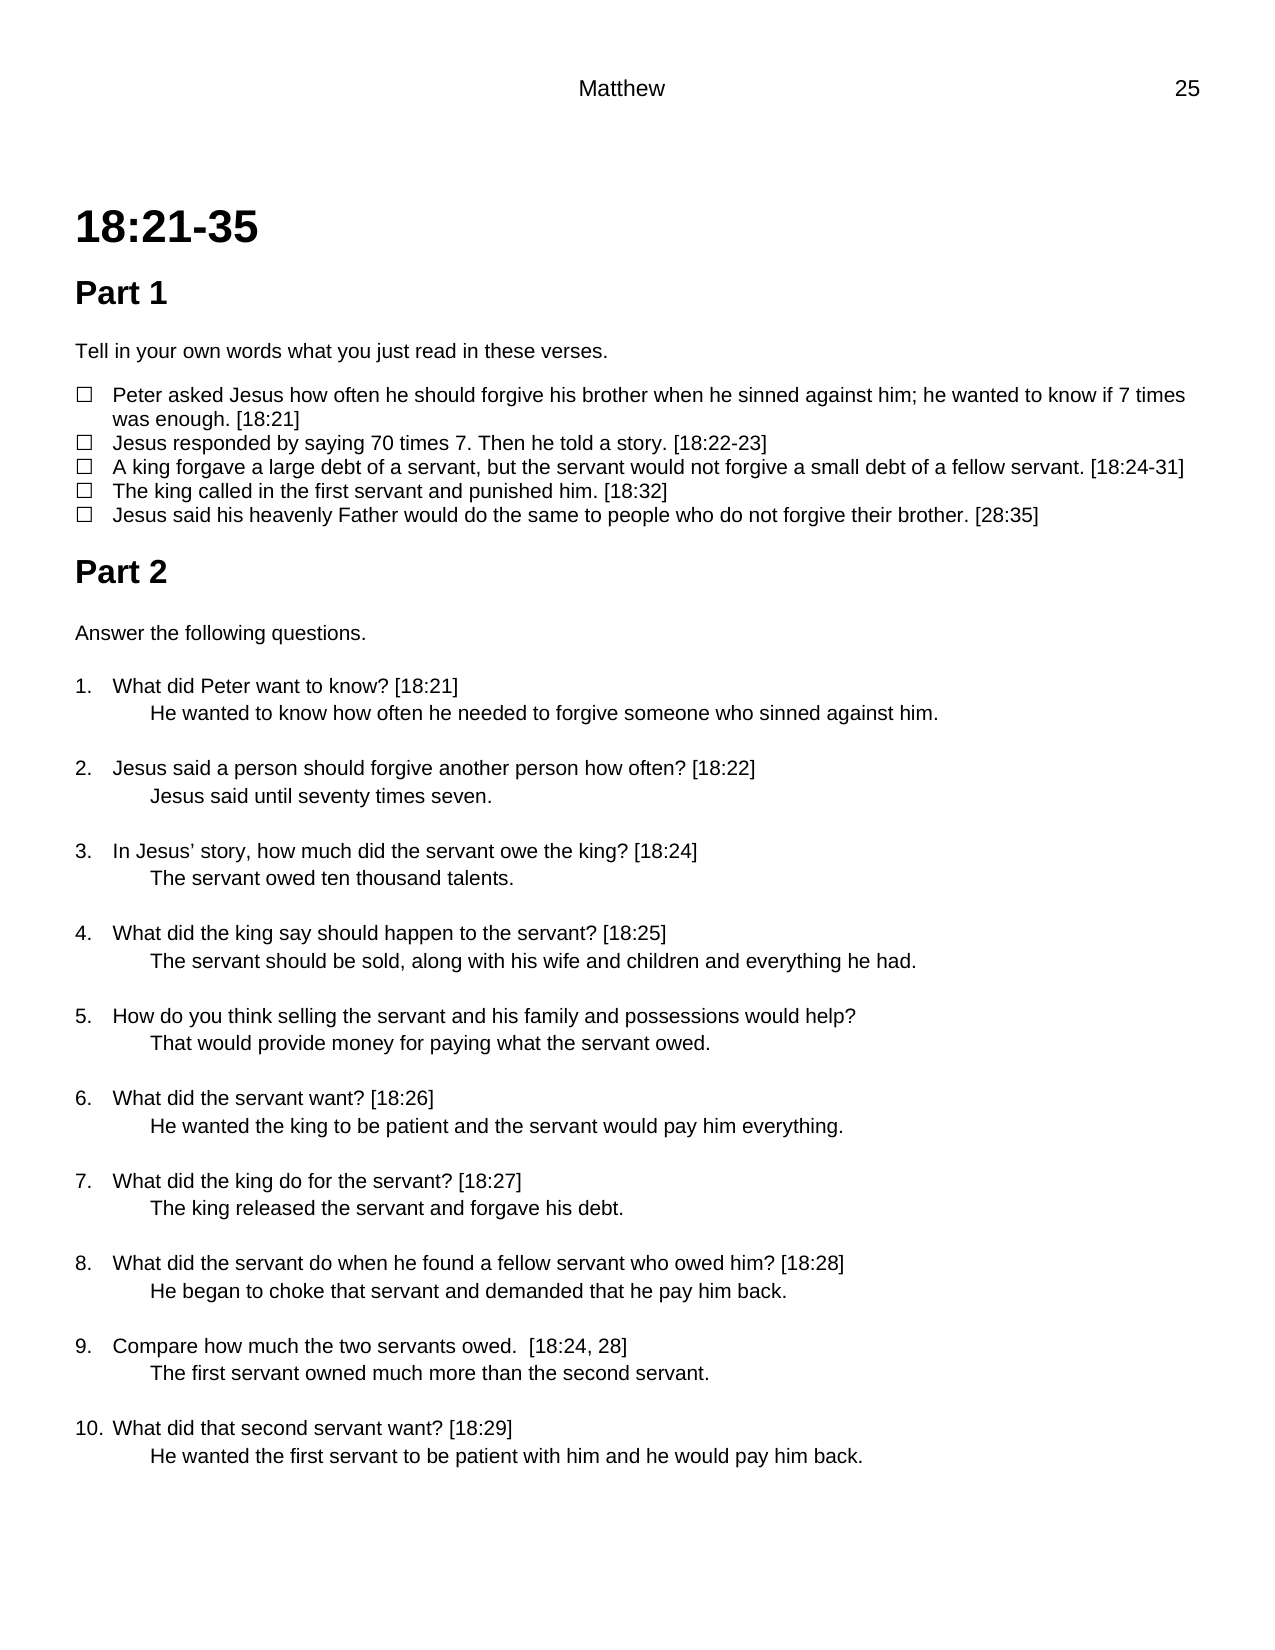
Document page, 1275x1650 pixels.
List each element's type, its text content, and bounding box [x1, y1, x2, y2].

list Compare how much the two servants owed. [18:24, 28] [75, 1334, 1200, 1358]
list Peter asked Jesus how often he should forgive his brother when he sinned against him; he wanted to know if 7 times was enough. [18:21] [75, 383, 1200, 431]
text He wanted the king to be patient and the servant would pay him everything. [150, 1114, 1200, 1138]
text The first servant owned much more than the second servant. [150, 1361, 1200, 1385]
text He wanted the first servant to be patient with him and he would pay him back. [150, 1444, 1200, 1468]
text He wanted to know how often he needed to forgive someone who sinned against him. [150, 701, 1200, 725]
list What did that second servant want? [18:29] [75, 1416, 1200, 1440]
text He began to choke that servant and demanded that he pay him back. [150, 1279, 1200, 1303]
list What did the king do for the servant? [18:27] [75, 1169, 1200, 1193]
list Jesus said his heavenly Father would do the same to people who do not forgive their brother. [28:35] [75, 503, 1200, 527]
text Tell in your own words what you just read in these verses. [75, 339, 1200, 363]
subtitle 18:21-35 [75, 200, 1200, 253]
list What did the servant do when he found a fellow servant who owed him? [18:28] [75, 1251, 1200, 1275]
text Jesus said until seventy times seven. [150, 784, 1200, 808]
text The servant owed ten thousand talents. [150, 866, 1200, 890]
list What did the servant want? [18:26] [75, 1086, 1200, 1110]
text Part 1 [75, 273, 1200, 311]
list The king called in the first servant and punished him. [18:32] [75, 479, 1200, 503]
list A king forgave a large debt of a servant, but the servant would not forgive a small debt of a fellow servant. [18:24-31] [75, 455, 1200, 479]
list In Jesus’ story, how much did the servant owe the king? [18:24] [75, 839, 1200, 863]
text That would provide money for paying what the servant owed. [150, 1031, 1200, 1055]
text Part 2 [75, 552, 1200, 590]
list What did Peter want to know? [18:21] [75, 674, 1200, 698]
text The king released the servant and forgave his debt. [150, 1196, 1200, 1220]
list Jesus responded by saying 70 times 7. Then he told a story. [18:22-23] [75, 431, 1200, 455]
text The servant should be sold, along with his wife and children and everything he had. [150, 949, 1200, 973]
list What did the king say should happen to the servant? [18:25] [75, 921, 1200, 945]
list Jesus said a person should forgive another person how often? [18:22] [75, 756, 1200, 780]
text Answer the following questions. [75, 621, 1200, 645]
list How do you think selling the servant and his family and possessions would help? [75, 1004, 1200, 1028]
